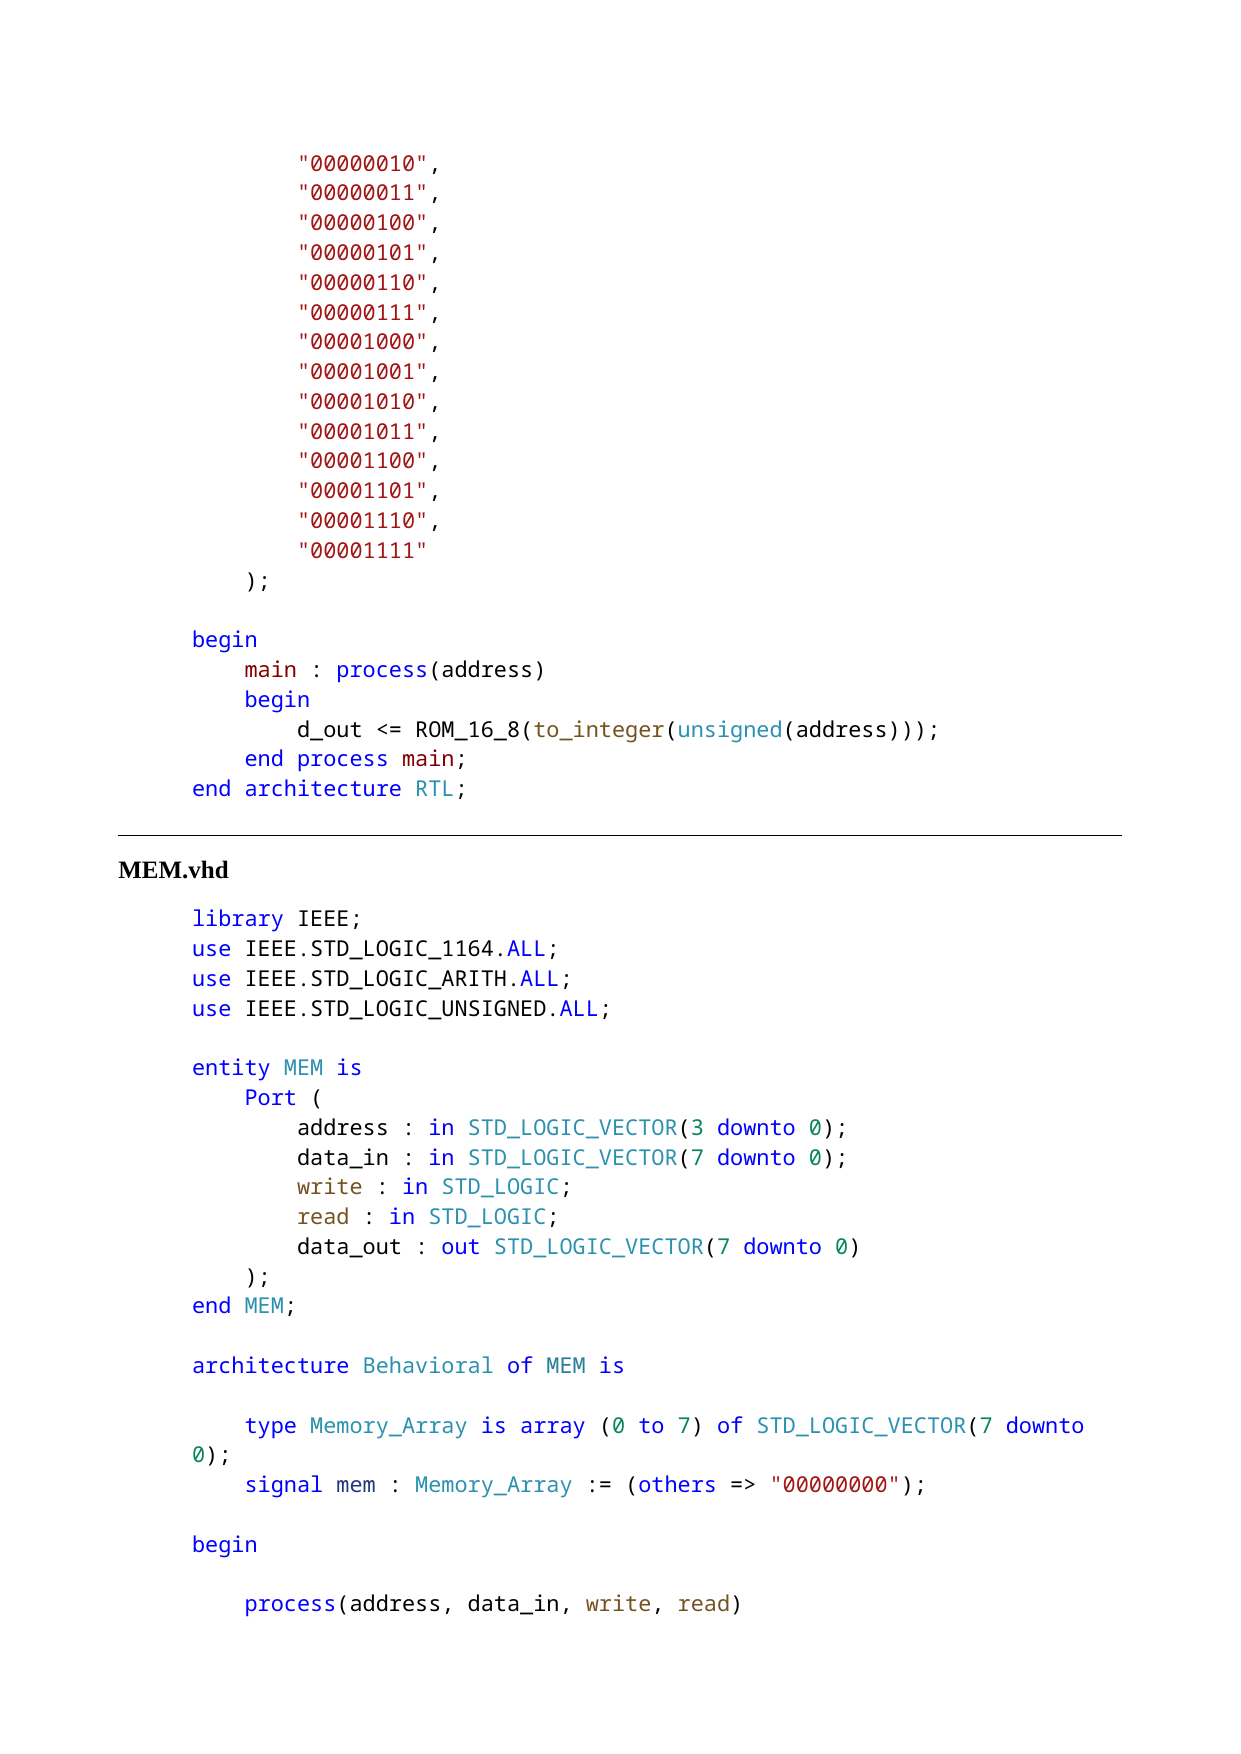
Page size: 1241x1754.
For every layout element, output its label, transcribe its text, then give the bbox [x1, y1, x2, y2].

text end process main; [192, 743, 1122, 773]
text type Memory_Array is array (0 to 7) of STD_LOGIC_VECTOR(7 downto 0); [192, 1409, 1122, 1469]
text begin [192, 624, 1122, 654]
text data_out : out STD_LOGIC_VECTOR(7 downto 0) [192, 1231, 1122, 1261]
text "00000010", [192, 148, 1122, 177]
text use IEEE.STD_LOGIC_1164.ALL; [192, 933, 1122, 963]
text use IEEE.STD_LOGIC_UNSIGNED.ALL; [192, 992, 1122, 1022]
text write : in STD_LOGIC; [192, 1171, 1122, 1201]
text Port ( [192, 1082, 1122, 1112]
text "00001101", [192, 475, 1122, 505]
text MEM.vhd [118, 855, 1122, 884]
text library IEEE; [192, 903, 1122, 933]
text ); [192, 565, 1122, 594]
text "00001011", [192, 416, 1122, 446]
text "00001100", [192, 446, 1122, 475]
text "00000111", [192, 297, 1122, 326]
text end MEM; [192, 1290, 1122, 1320]
text entity MEM is [192, 1052, 1122, 1082]
text architecture Behavioral of MEM is [192, 1350, 1122, 1380]
text data_in : in STD_LOGIC_VECTOR(7 downto 0); [192, 1141, 1122, 1171]
text main : process(address) [192, 654, 1122, 684]
text begin [192, 684, 1122, 714]
text "00000011", [192, 177, 1122, 207]
text "00001110", [192, 505, 1122, 535]
text "00001010", [192, 386, 1122, 416]
text "00000100", [192, 207, 1122, 237]
text end architecture RTL; [192, 773, 1122, 803]
text use IEEE.STD_LOGIC_ARITH.ALL; [192, 963, 1122, 992]
text "00000101", [192, 237, 1122, 267]
text "00001000", [192, 326, 1122, 356]
text process(address, data_in, write, read) [192, 1588, 1122, 1618]
text begin [192, 1529, 1122, 1558]
text signal mem : Memory_Array := (others => "00000000"); [192, 1469, 1122, 1499]
text read : in STD_LOGIC; [192, 1201, 1122, 1231]
text "00001001", [192, 356, 1122, 386]
text "00001111" [192, 535, 1122, 565]
text d_out <= ROM_16_8(to_integer(unsigned(address))); [192, 714, 1122, 743]
text "00000110", [192, 267, 1122, 297]
text ); [192, 1261, 1122, 1290]
text address : in STD_LOGIC_VECTOR(3 downto 0); [192, 1112, 1122, 1141]
